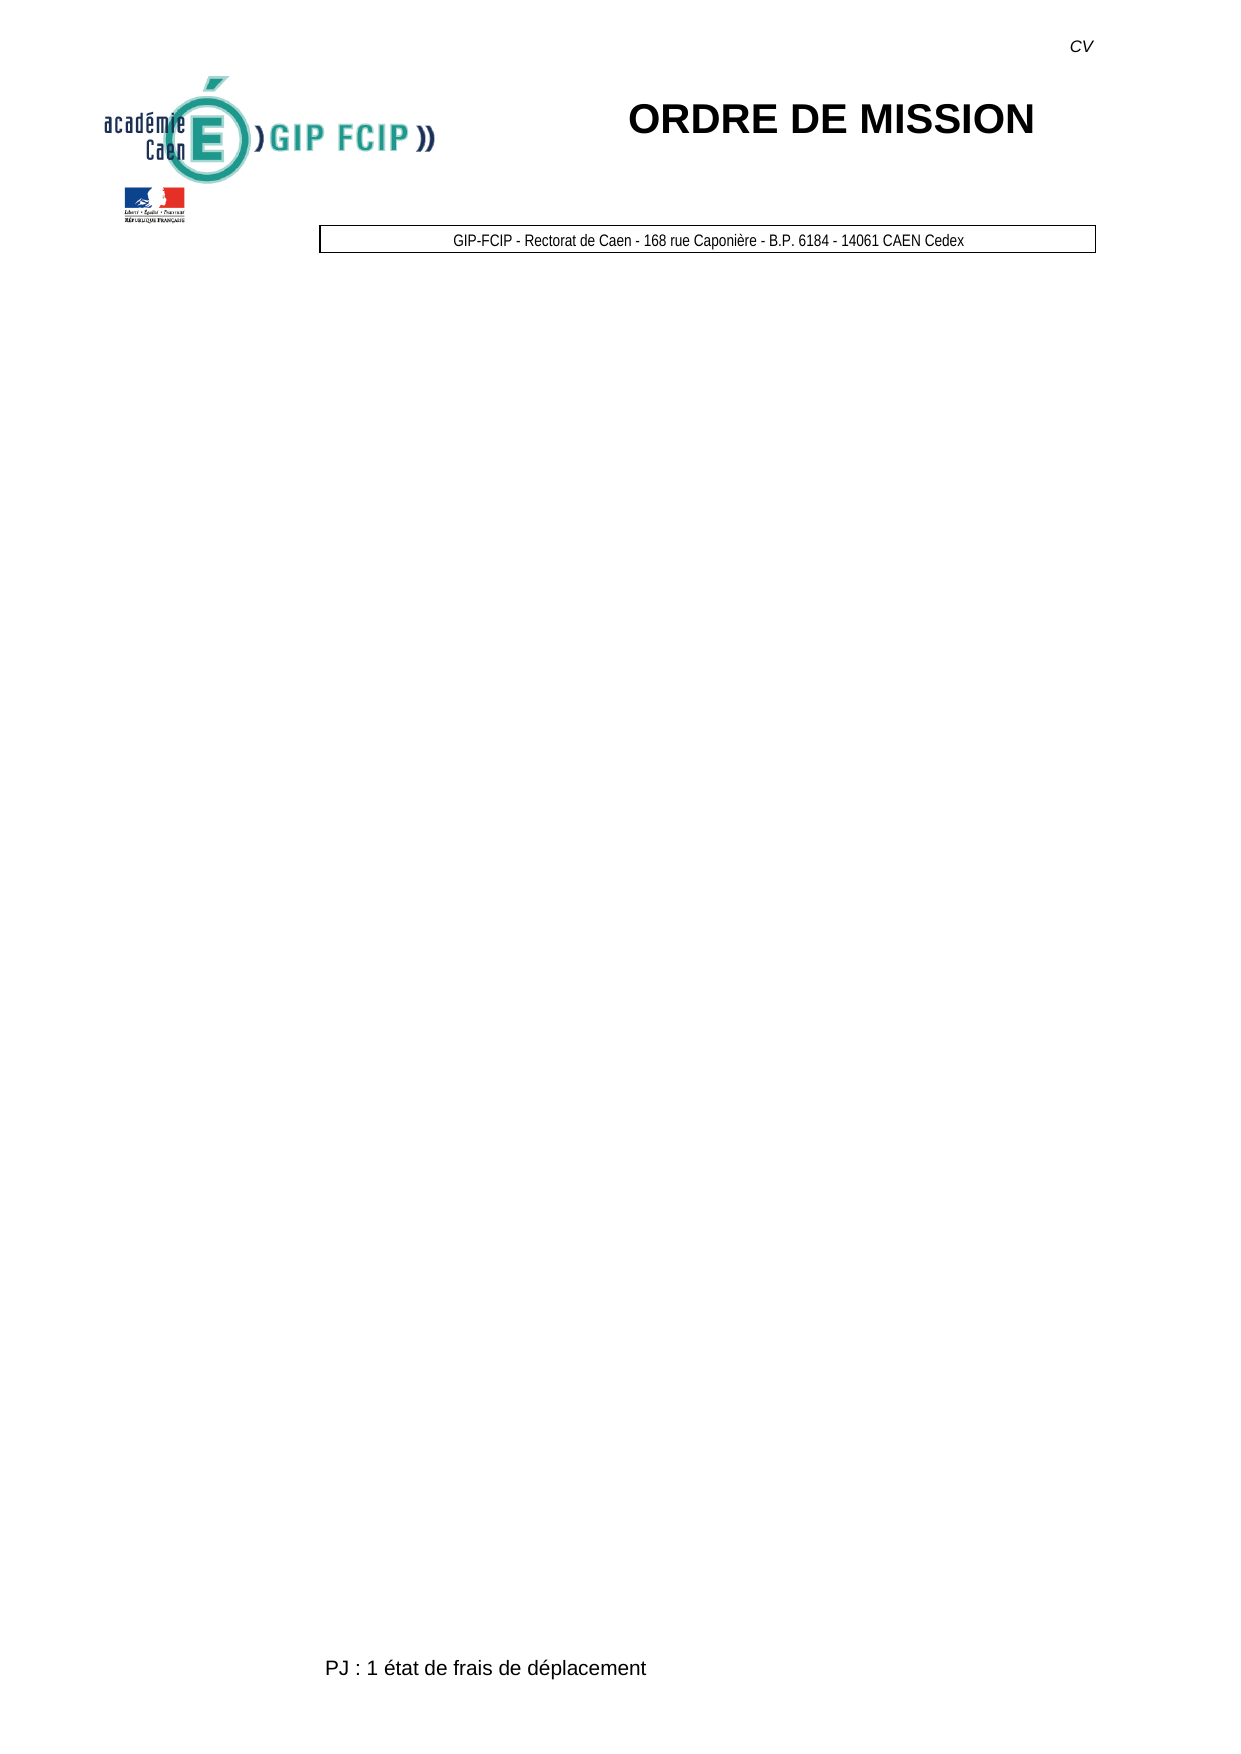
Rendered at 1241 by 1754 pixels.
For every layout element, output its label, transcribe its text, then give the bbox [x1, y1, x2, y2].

picture [71, 51, 463, 248]
text GIP-FCIP - Rectorat de Caen - 168 rue Caponière - B.P. 6184 - 14061 CAEN Cedex [321, 226, 1095, 252]
